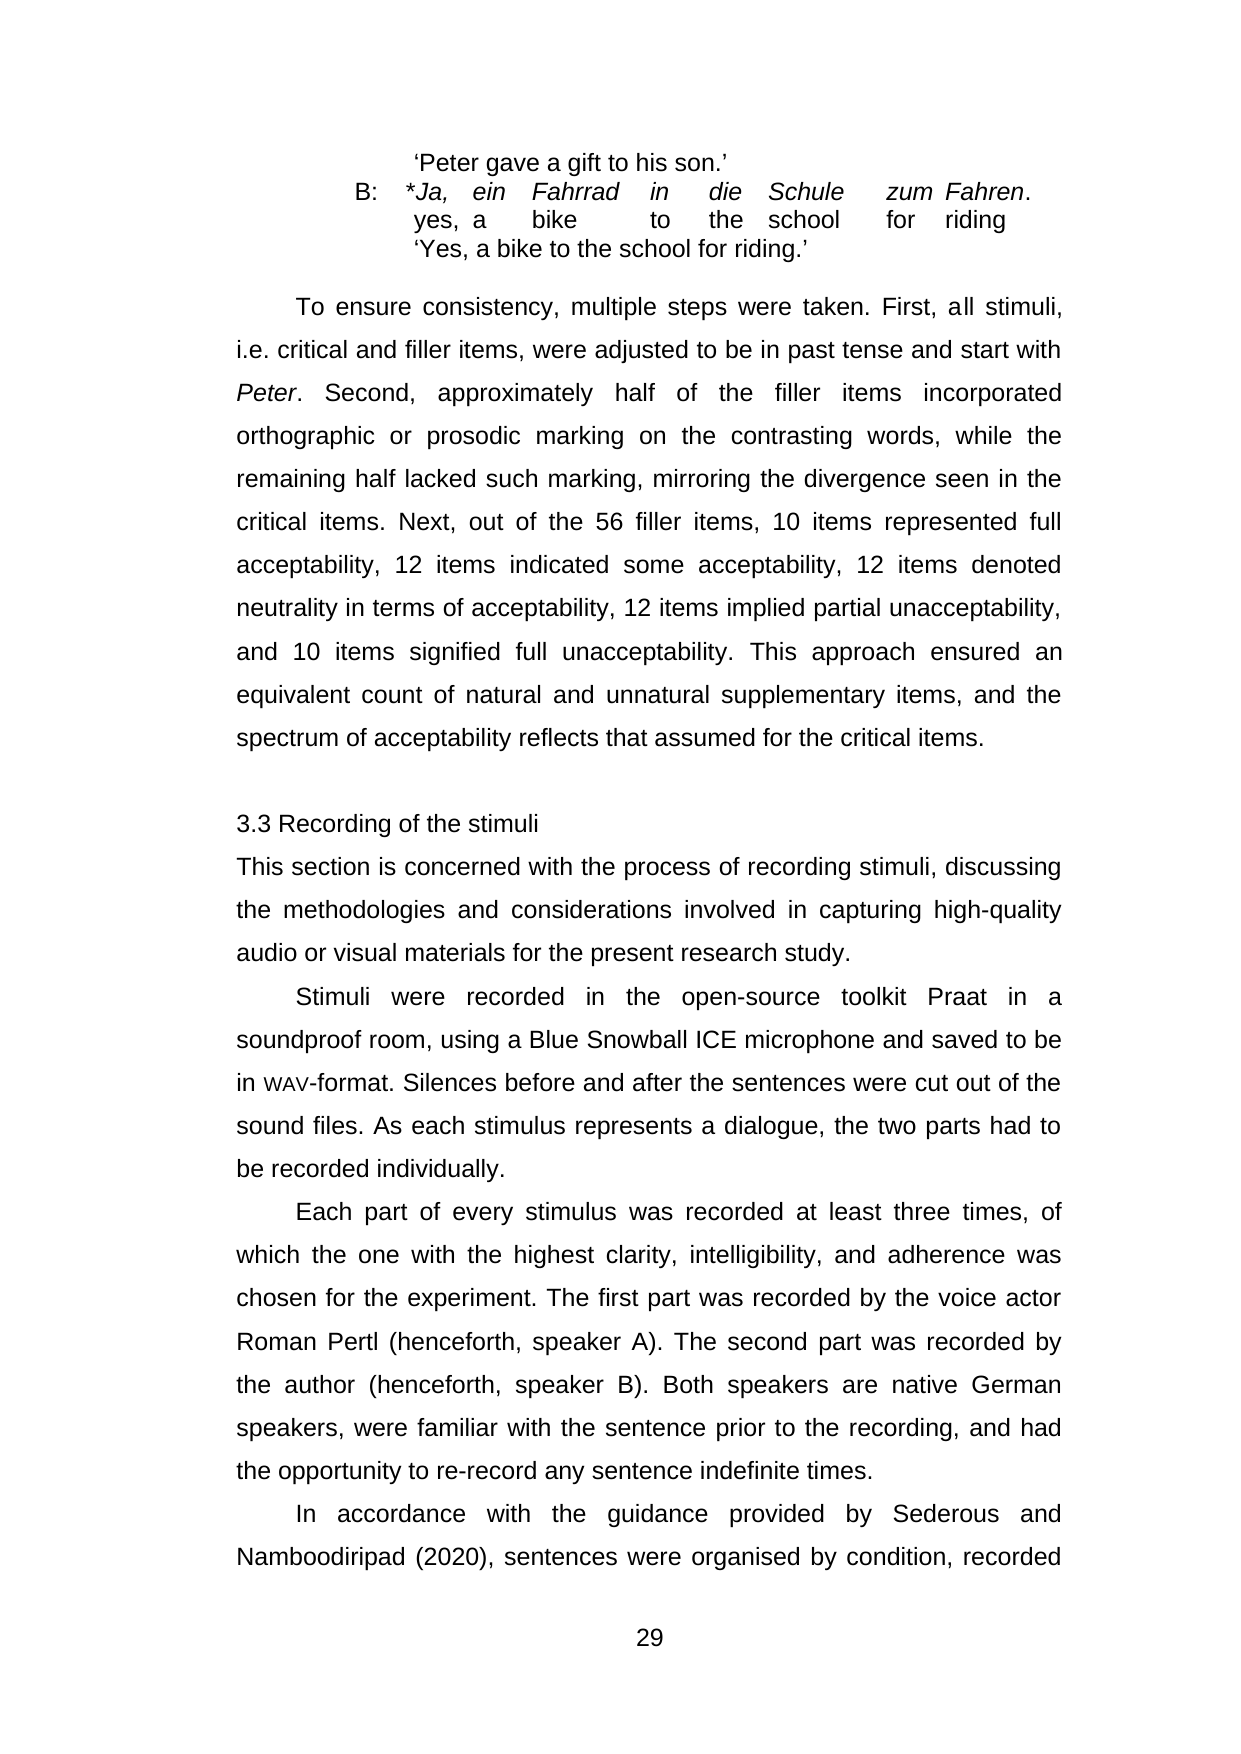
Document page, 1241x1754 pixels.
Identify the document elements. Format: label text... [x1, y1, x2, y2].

list ‘Peter gave a gift to his son.’ [311, 148, 1063, 176]
list B: *Ja, ein Fahrrad in die Schule zum Fahren. [311, 176, 1063, 205]
list ‘Yes, a bike to the school for riding.’ [311, 234, 1063, 263]
subtitle 3.3 Recording of the stimuli [236, 809, 1063, 838]
text This section is concerned with the process of recording stimuli, discussing the methodologies and considerations involved in capturing high-quality audio or visual materials for the present research study. [236, 852, 1063, 967]
text Each part of every stimulus was recorded at least three times, of which the one with the highest clarity, intelligibility, and adherence was chosen for the experiment. The first part was recorded by the voice actor Roman Pertl (henceforth, speaker A). The second part was recorded by the author (henceforth, speaker B). Both speakers are native German speakers, were familiar with the sentence prior to the recording, and had the opportunity to re-record any sentence indefinite times. [236, 1197, 1063, 1484]
text Stimuli were recorded in the open-source toolkit Praat in a soundproof room, using a Blue Snowball ICE microphone and saved to be in wav-format. Silences before and after the sentences were cut out of the sound files. As each stimulus represents a dialogue, the two parts had to be recorded individually. [236, 981, 1063, 1183]
text To ensure consistency, multiple steps were taken. First, all stimuli, i.e. critical and filler items, were adjusted to be in past tense and start with Peter. Second, approximately half of the filler items incorporated orthographic or prosodic marking on the contrasting words, while the remaining half lacked such marking, mirroring the divergence seen in the critical items. Next, out of the 56 filler items, 10 items represented full acceptability, 12 items indicated some acceptability, 12 items denoted neutrality in terms of acceptability, 12 items implied partial unacceptability, and 10 items signified full unacceptability. This approach ensured an equivalent count of natural and unnatural supplementary items, and the spectrum of acceptability reflects that assumed for the critical items. [236, 291, 1063, 751]
list yes, a bike to the school for riding [311, 205, 1063, 234]
